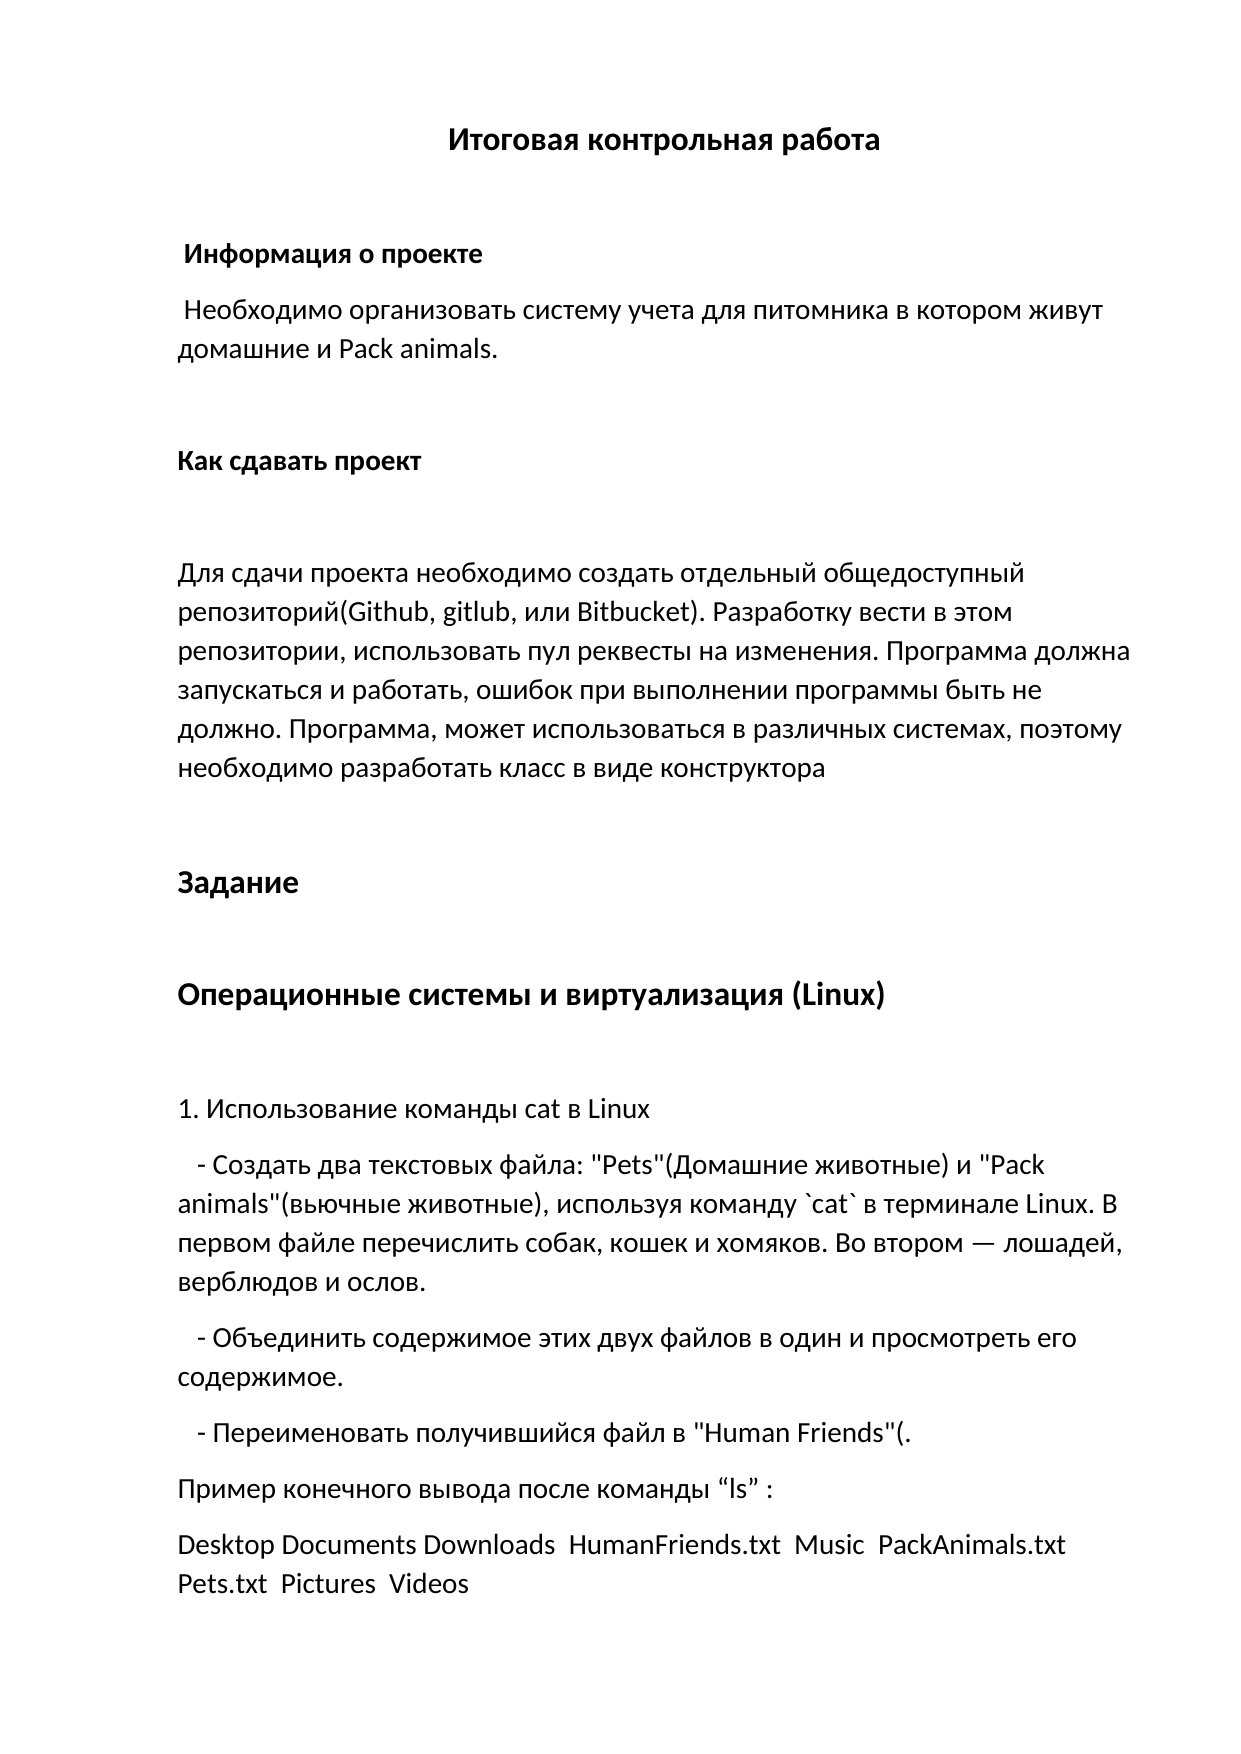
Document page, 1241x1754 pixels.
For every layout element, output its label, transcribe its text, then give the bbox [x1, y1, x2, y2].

text - Создать два текстовых файла: "Pets"(Домашние животные) и "Pack animals"(вьючные животные), используя команду `cat` в терминале Linux. В первом файле перечислить собак, кошек и хомяков. Во втором — лошадей, верблюдов и ослов. [177, 1146, 1152, 1299]
text Итоговая контрольная работа [177, 118, 1152, 159]
text Задание [177, 861, 1152, 902]
text - Объединить содержимое этих двух файлов в один и просмотреть его содержимое. [177, 1319, 1152, 1394]
text Информация о проекте [177, 235, 1152, 271]
text Операционные системы и виртуализация (Linux) [177, 973, 1152, 1014]
text Пример конечного вывода после команды “ls” : [177, 1470, 1152, 1506]
text Как сдавать проект [177, 442, 1152, 478]
text - Переименовать получившийся файл в "Human Friends"(. [177, 1414, 1152, 1450]
text 1. Использование команды cat в Linux [177, 1090, 1152, 1126]
text Desktop Documents Downloads HumanFriends.txt Music PackAnimals.txt Pets.txt Pictures Videos [177, 1526, 1152, 1601]
text Для сдачи проекта необходимо создать отдельный общедоступный репозиторий(Github, gitlub, или Bitbucket). Разработку вести в этом репозитории, использовать пул реквесты на изменения. Программа должна запускаться и работать, ошибок при выполнении программы быть не должно. Программа, может использоваться в различных системах, поэтому необходимо разработать класс в виде конструктора [177, 554, 1152, 785]
text Необходимо организовать систему учета для питомника в котором живут домашние и Pack animals. [177, 291, 1152, 366]
